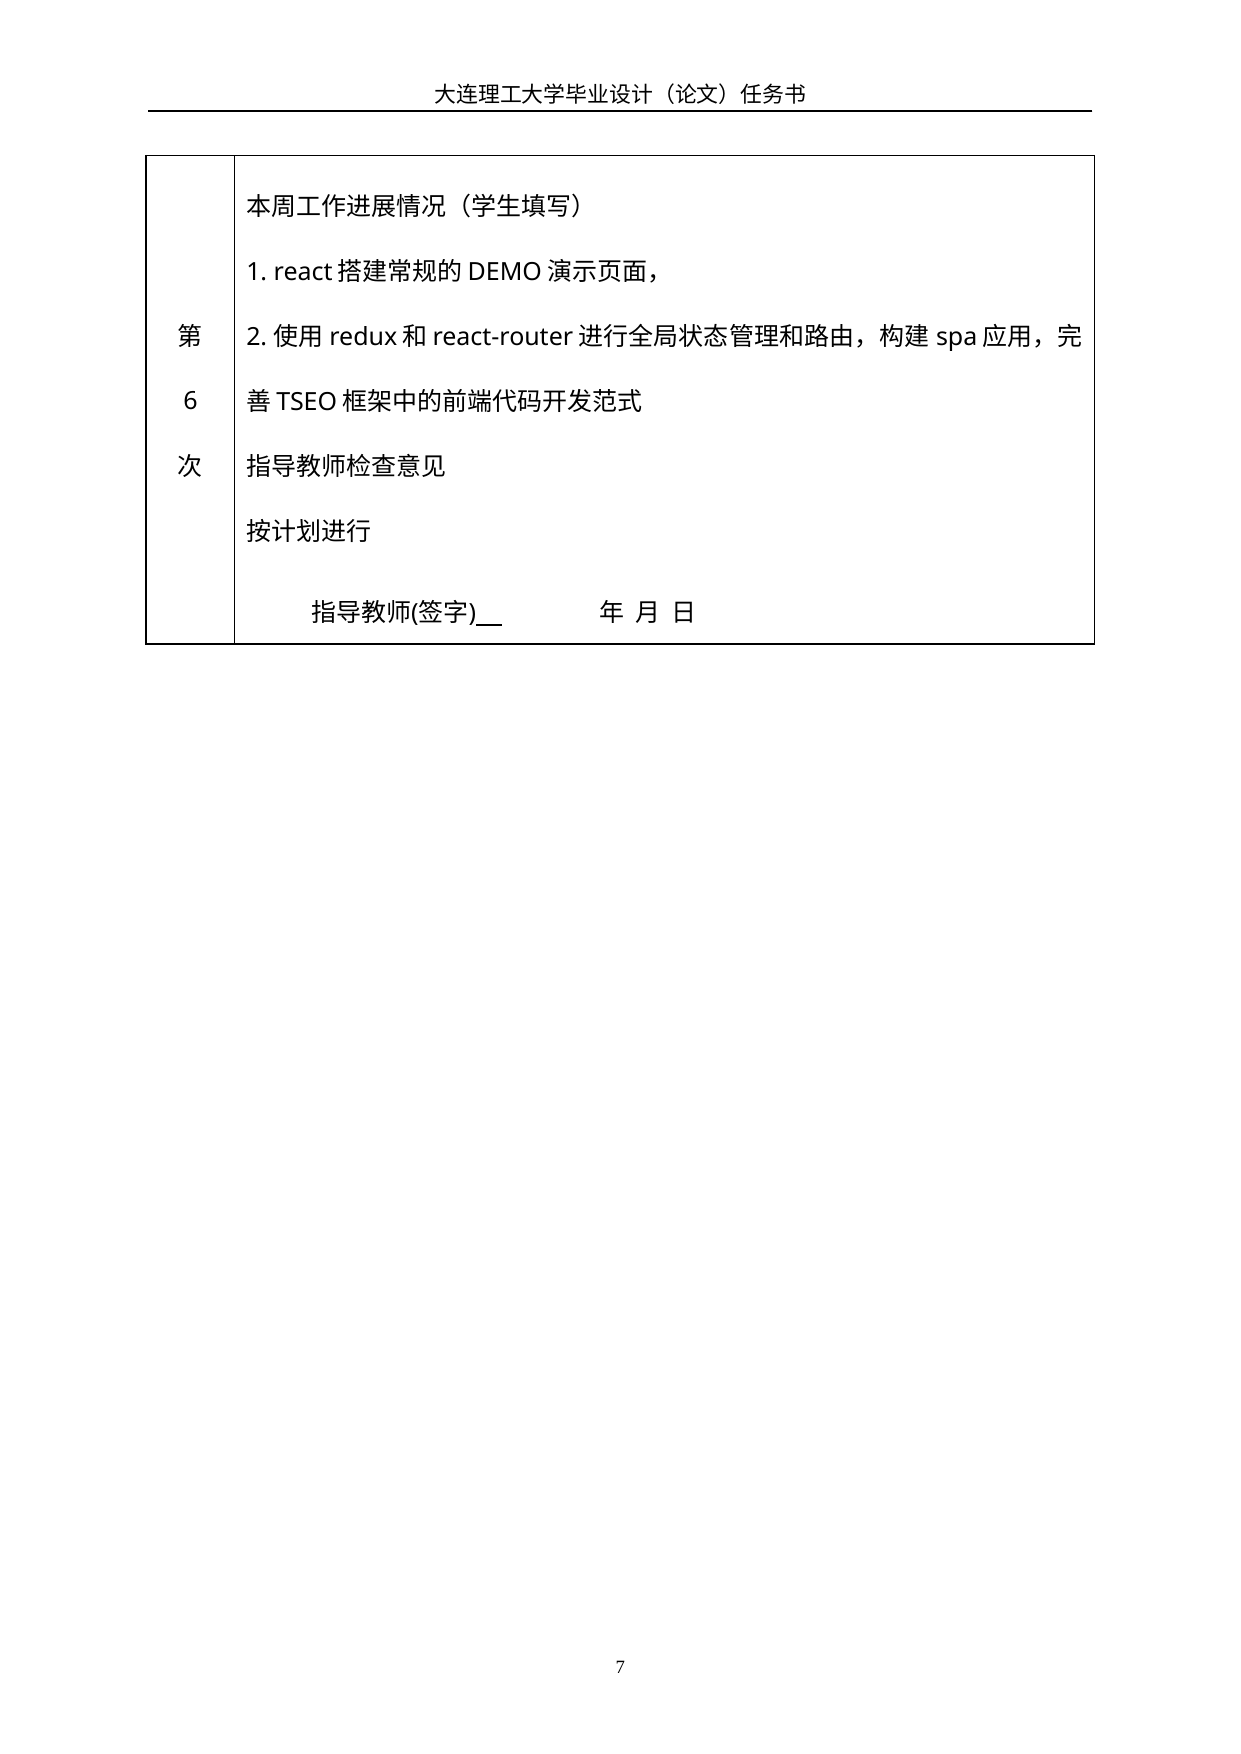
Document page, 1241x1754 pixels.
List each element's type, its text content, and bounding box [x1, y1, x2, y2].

table_cell 本周工作进展情况（学生填写） 1. react搭建常规的DEMO演示页面， 2. 使用redux和react-router进行全局状态管理和路由，构建spa应用，完善TSEO框架中的前端代码开发范式 指导教师检查意见 按计划进行 指导教师(签字) 年 月 日 [235, 156, 1094, 643]
table_cell 第 6 次 [147, 156, 234, 643]
